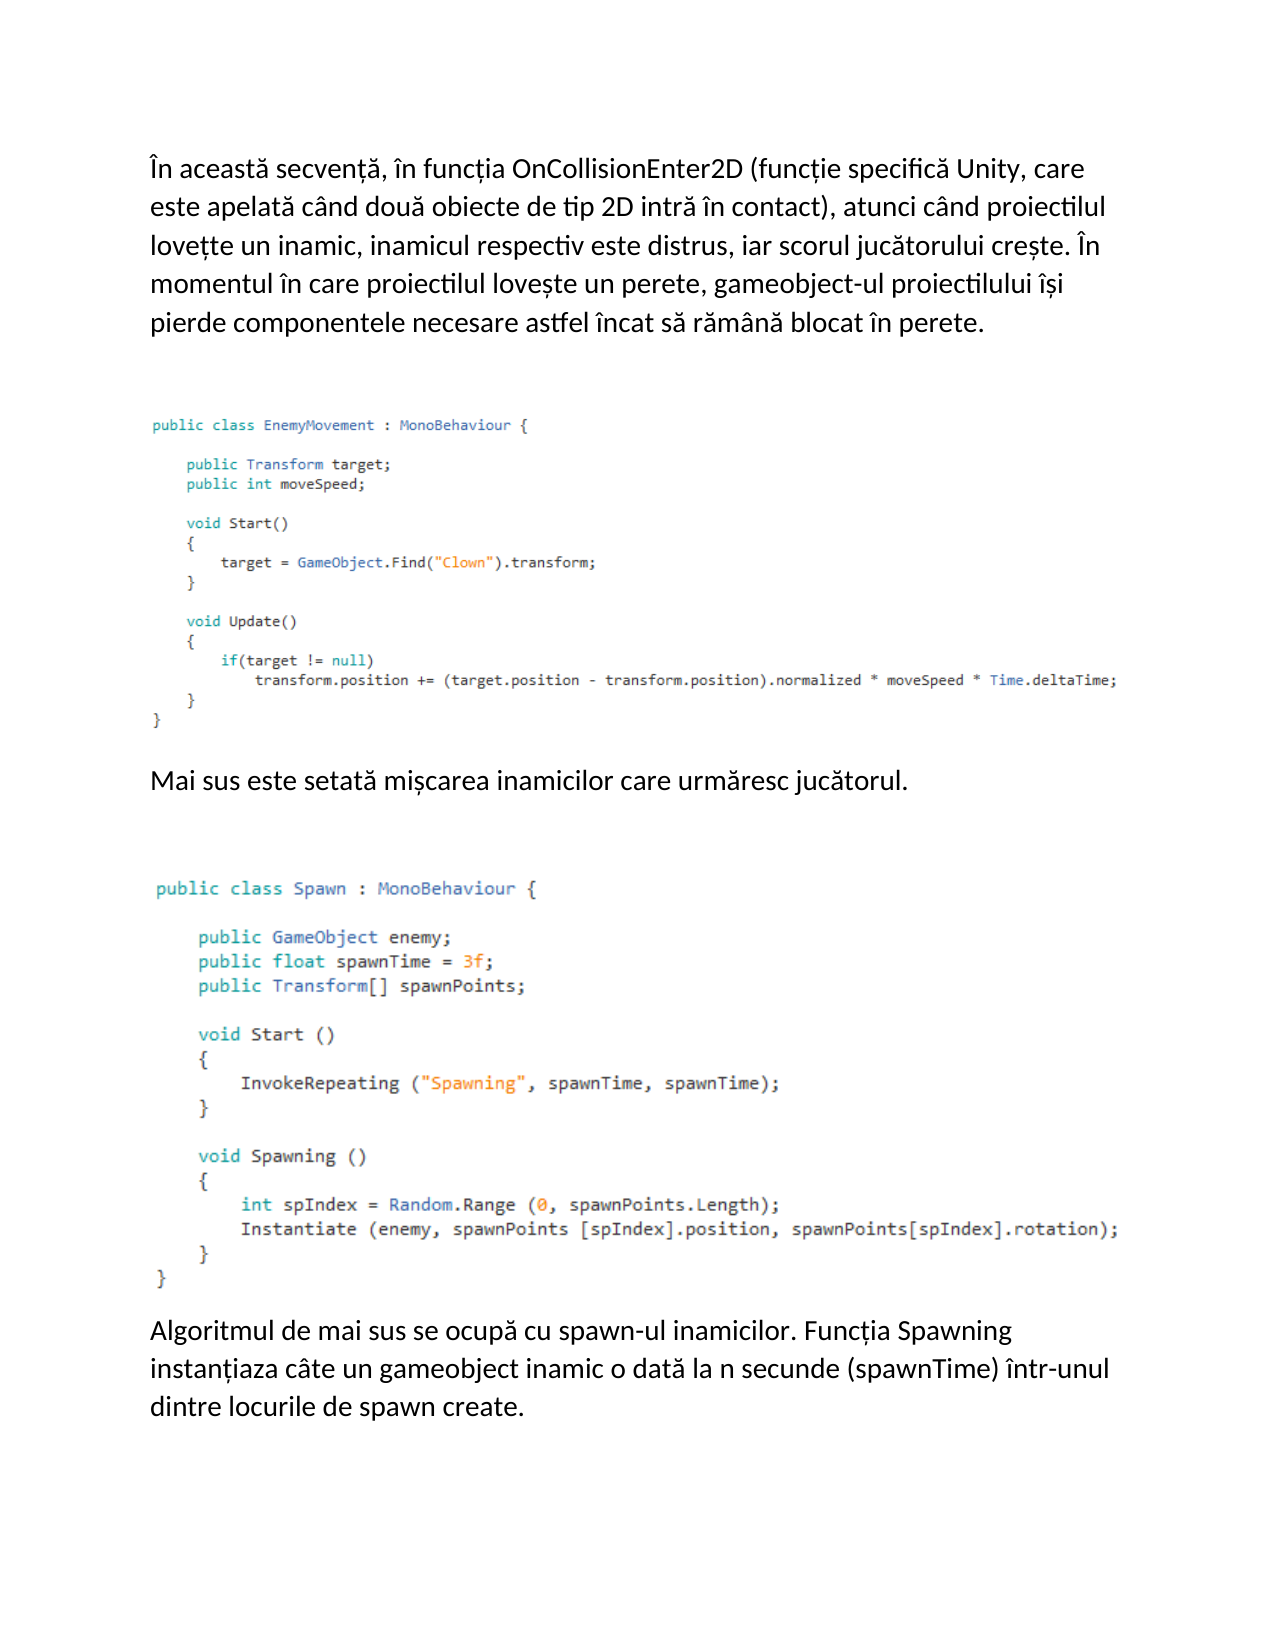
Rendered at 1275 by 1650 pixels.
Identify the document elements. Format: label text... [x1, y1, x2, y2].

picture [150, 872, 1125, 1293]
picture [150, 413, 1124, 744]
text Mai sus este setată mișcarea inamicilor care urmăresc jucătorul. [150, 762, 1125, 798]
text Algoritmul de mai sus se ocupă cu spawn-ul inamicilor. Funcția Spawning instanțiaza câte un gameobject inamic o dată la n secunde (spawnTime) într-unul dintre locurile de spawn create. [150, 1312, 1125, 1424]
text În această secvență, în funcția OnCollisionEnter2D (funcție specifică Unity, care este apelată când două obiecte de tip 2D intră în contact), atunci când proiectilul lovețte un inamic, inamicul respectiv este distrus, iar scorul jucătorului crește. În momentul în care proiectilul lovește un perete, gameobject-ul proiectilului își pierde componentele necesare astfel încat să rămână blocat în perete. [150, 150, 1125, 339]
